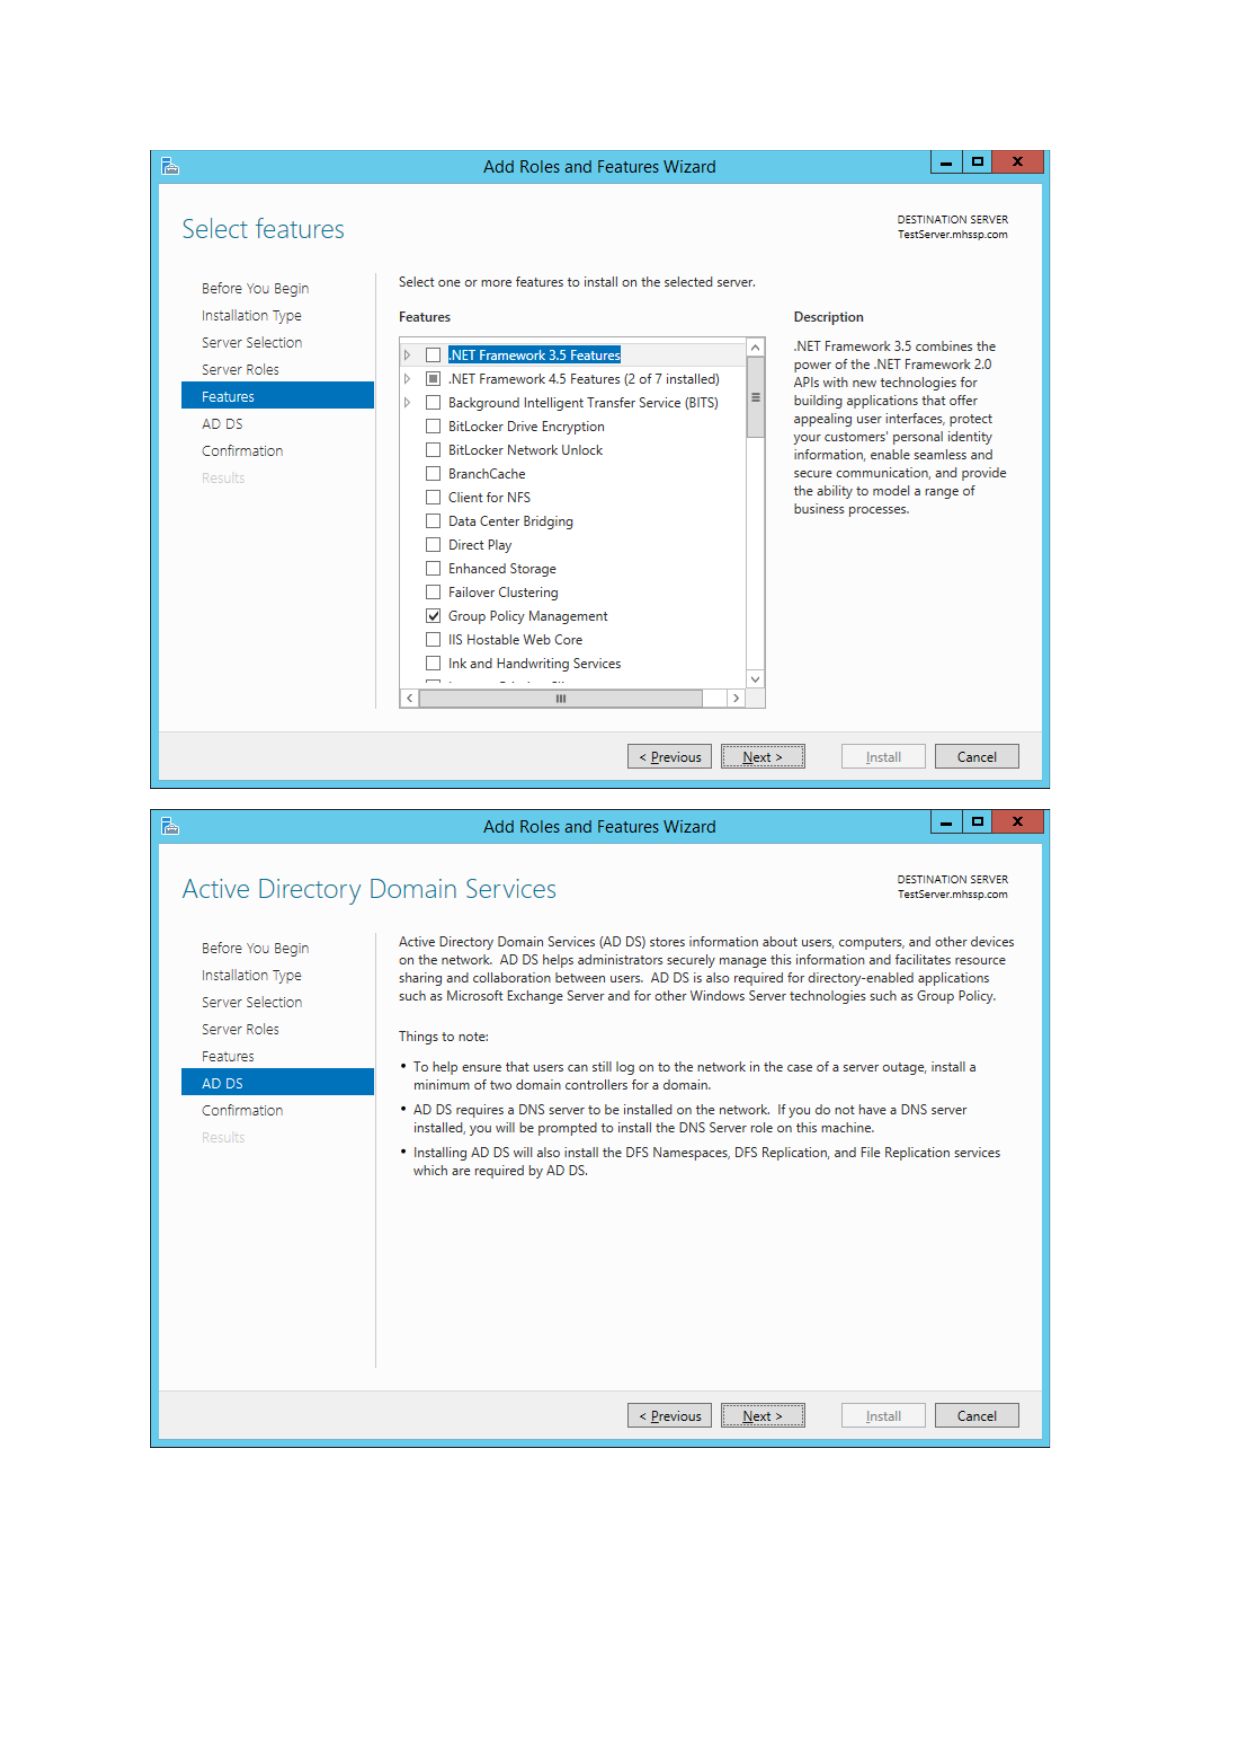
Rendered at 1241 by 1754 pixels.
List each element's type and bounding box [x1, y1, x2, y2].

picture [150, 150, 1050, 789]
picture [150, 809, 1050, 1448]
